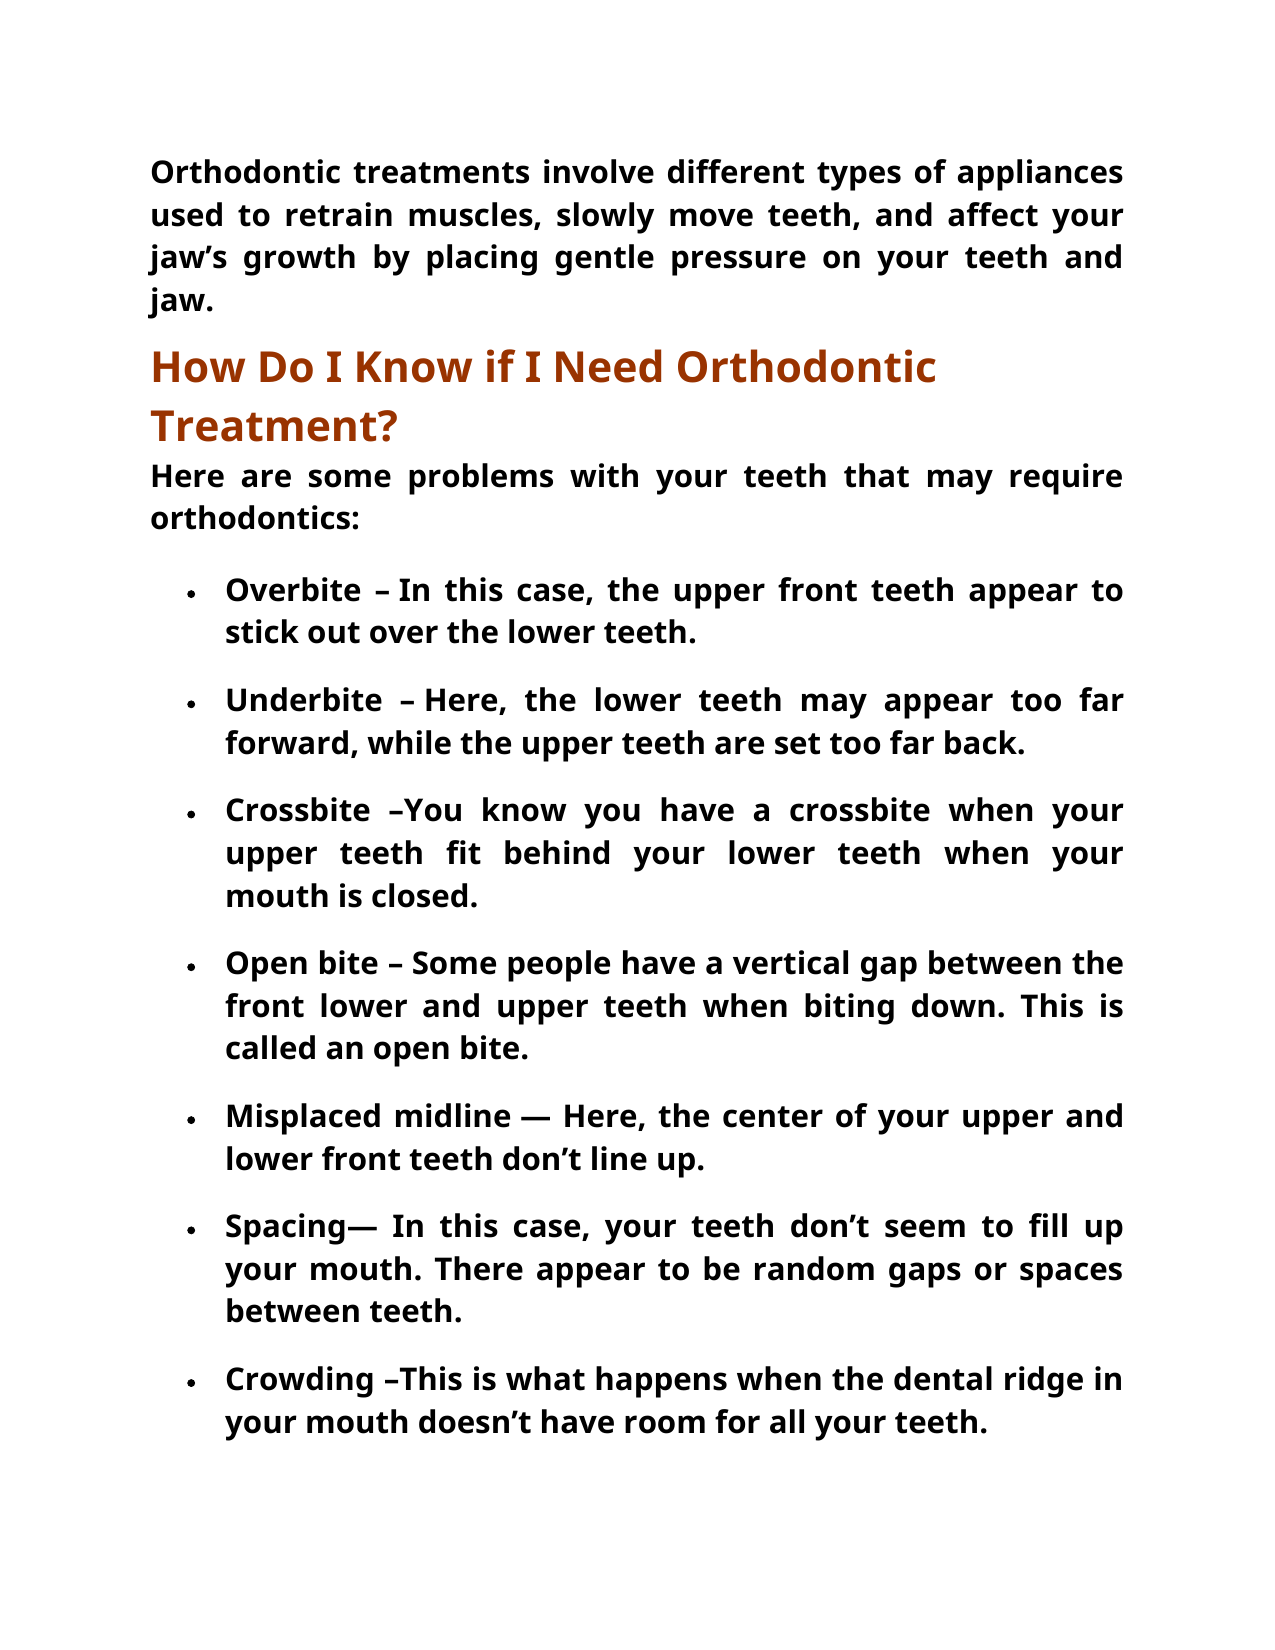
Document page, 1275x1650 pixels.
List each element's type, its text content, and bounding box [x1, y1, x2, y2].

list Misplaced midline — Here, the center of your upper and lower front teeth don’t line up. [187, 1094, 1125, 1179]
list Crossbite –You know you have a crossbite when your upper teeth fit behind your lower teeth when your mouth is closed. [187, 788, 1125, 916]
list Open bite – Some people have a vertical gap between the front lower and upper teeth when biting down. This is called an open bite. [187, 941, 1125, 1069]
list Underbite – Here, the lower teeth may appear too far forward, while the upper teeth are set too far back. [187, 678, 1125, 763]
text Orthodontic treatments involve different types of appliances used to retrain muscles, slowly move teeth, and affect your jaw’s growth by placing gentle pressure on your teeth and jaw. [150, 150, 1125, 320]
text Here are some problems with your teeth that may require orthodontics: [150, 453, 1125, 539]
list Crowding –This is what happens when the dental ridge in your mouth doesn’t have room for all your teeth. [187, 1357, 1125, 1442]
list Overbite – In this case, the upper front teeth appear to stick out over the lower teeth. [187, 568, 1125, 653]
text How Do I Know if I Need Orthodontic Treatment? [150, 337, 1125, 453]
list Spacing— In this case, your teeth don’t seem to fill up your mouth. There appear to be random gaps or spaces between teeth. [187, 1204, 1125, 1332]
